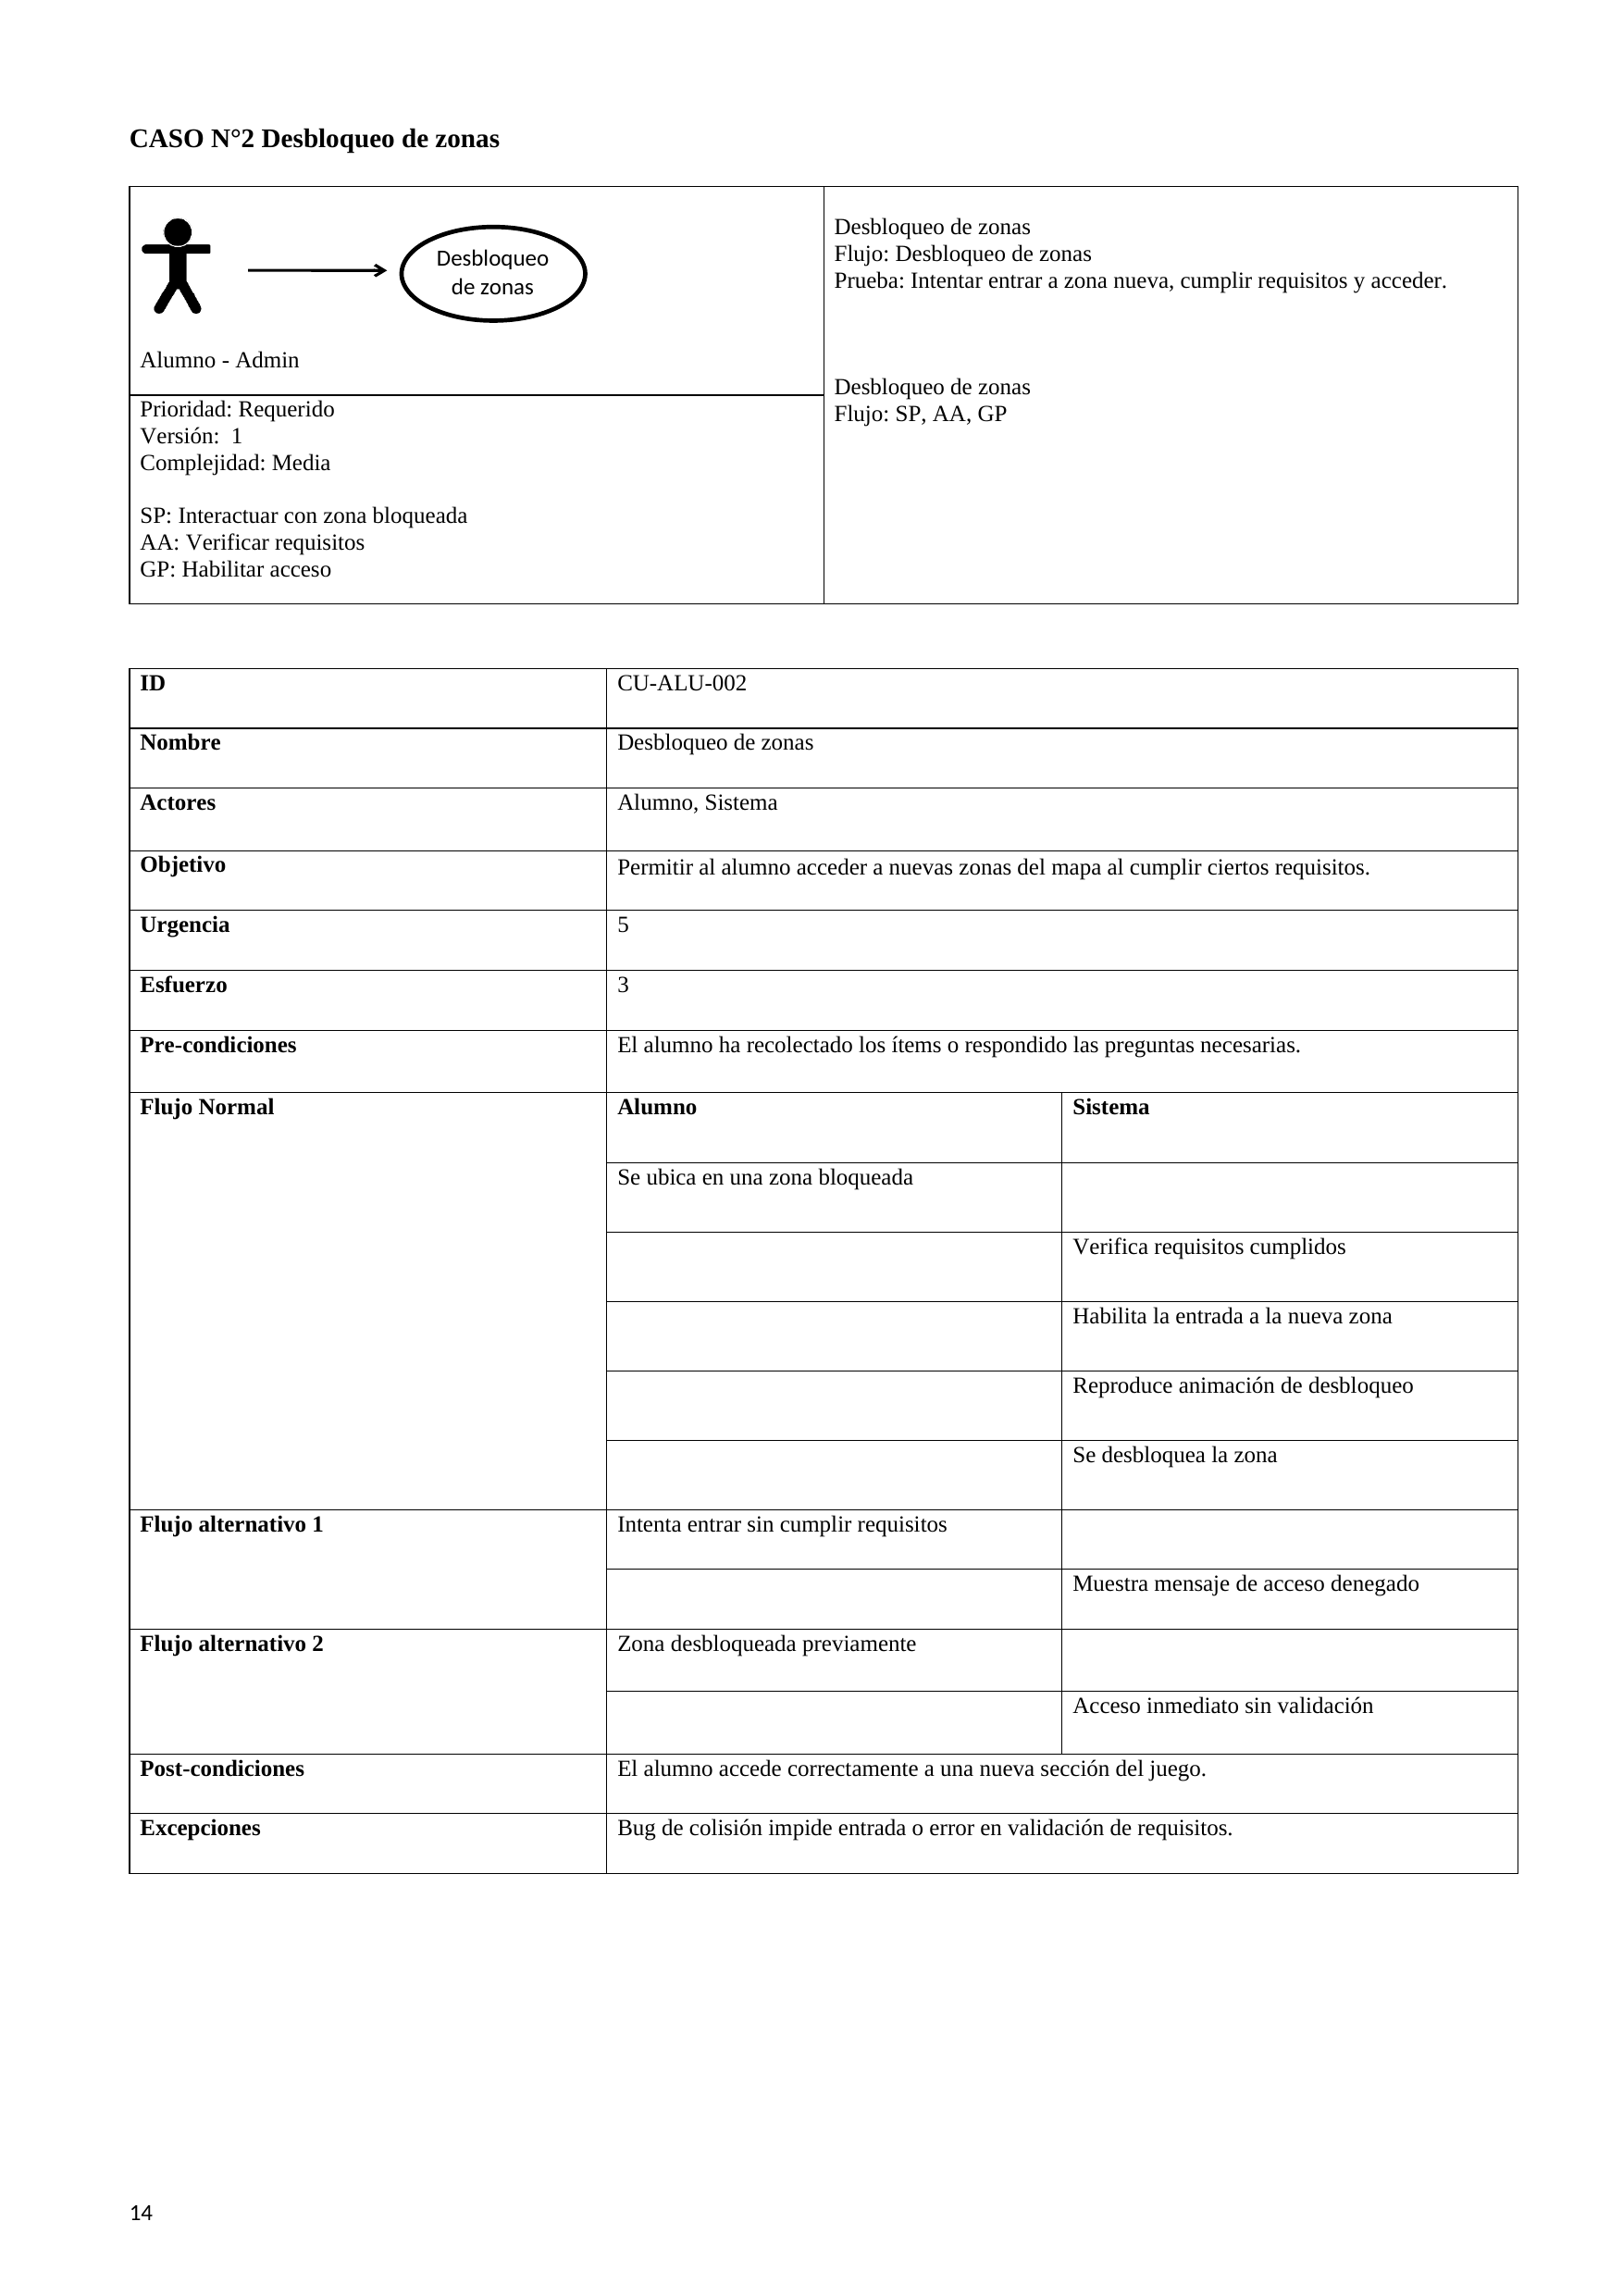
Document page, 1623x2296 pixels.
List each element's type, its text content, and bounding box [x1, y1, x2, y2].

table_cell Post-condiciones [130, 1755, 606, 1813]
table_cell Muestra mensaje de acceso denegado [1062, 1570, 1518, 1629]
table_cell [1062, 1630, 1518, 1691]
table_cell Verifica requisitos cumplidos [1062, 1233, 1518, 1301]
table_cell Esfuerzo [130, 971, 606, 1030]
table_cell [607, 1233, 1061, 1301]
table_cell Permitir al alumno acceder a nuevas zonas del mapa al cumplir ciertos requisitos. [607, 851, 1518, 910]
table_header Alumno - Admin [130, 187, 824, 394]
table_header ID [130, 669, 606, 727]
table_header CU-ALU-002 [607, 669, 1518, 727]
table_cell Actores [130, 788, 606, 850]
table_cell [607, 1441, 1061, 1509]
table_cell Alumno [607, 1093, 1061, 1162]
picture [141, 217, 215, 315]
table_cell [607, 1302, 1061, 1371]
table_cell Flujo alternativo 2 [130, 1630, 606, 1754]
table_cell [607, 1692, 1061, 1754]
table_cell Acceso inmediato sin validación [1062, 1692, 1518, 1754]
table_cell Nombre [130, 729, 606, 788]
table_cell Desbloqueo de zonas [607, 729, 1518, 788]
table_header Desbloqueo de zonas Flujo: Desbloqueo de zonas Prueba: Intentar entrar a zona nueva, cumplir requisitos y acceder. Desbloqueo de zonas Flujo: SP, AA, GP [824, 187, 1518, 603]
table_cell Sistema [1062, 1093, 1518, 1162]
table_cell Habilita la entrada a la nueva zona [1062, 1302, 1518, 1371]
table_cell Flujo Normal [130, 1093, 606, 1509]
table_cell Objetivo [130, 851, 606, 910]
table_cell Prioridad: Requerido Versión: 1 Complejidad: Media SP: Interactuar con zona bloqueada AA: Verificar requisitos GP: Habilitar acceso [130, 396, 824, 603]
table_cell El alumno accede correctamente a una nueva sección del juego. [607, 1755, 1518, 1813]
table_cell 5 [607, 911, 1518, 970]
table_cell Pre-condiciones [130, 1031, 606, 1092]
table_cell Flujo alternativo 1 [130, 1510, 606, 1629]
table_cell Intenta entrar sin cumplir requisitos [607, 1510, 1061, 1569]
table_cell [607, 1570, 1061, 1629]
table_cell 3 [607, 971, 1518, 1030]
table_cell El alumno ha recolectado los ítems o respondido las preguntas necesarias. [607, 1031, 1518, 1092]
table_cell [1062, 1163, 1518, 1232]
table_cell [1062, 1510, 1518, 1569]
text CASO N°2 Desbloqueo de zonas [129, 122, 1493, 154]
table_cell [607, 1371, 1061, 1440]
table_cell Excepciones [130, 1814, 606, 1873]
table_cell Alumno, Sistema [607, 788, 1518, 850]
table_cell Bug de colisión impide entrada o error en validación de requisitos. [607, 1814, 1518, 1873]
table_cell Se ubica en una zona bloqueada [607, 1163, 1061, 1232]
table_cell Se desbloquea la zona [1062, 1441, 1518, 1509]
table_cell Urgencia [130, 911, 606, 970]
table_cell Reproduce animación de desbloqueo [1062, 1371, 1518, 1440]
table_cell Zona desbloqueada previamente [607, 1630, 1061, 1691]
